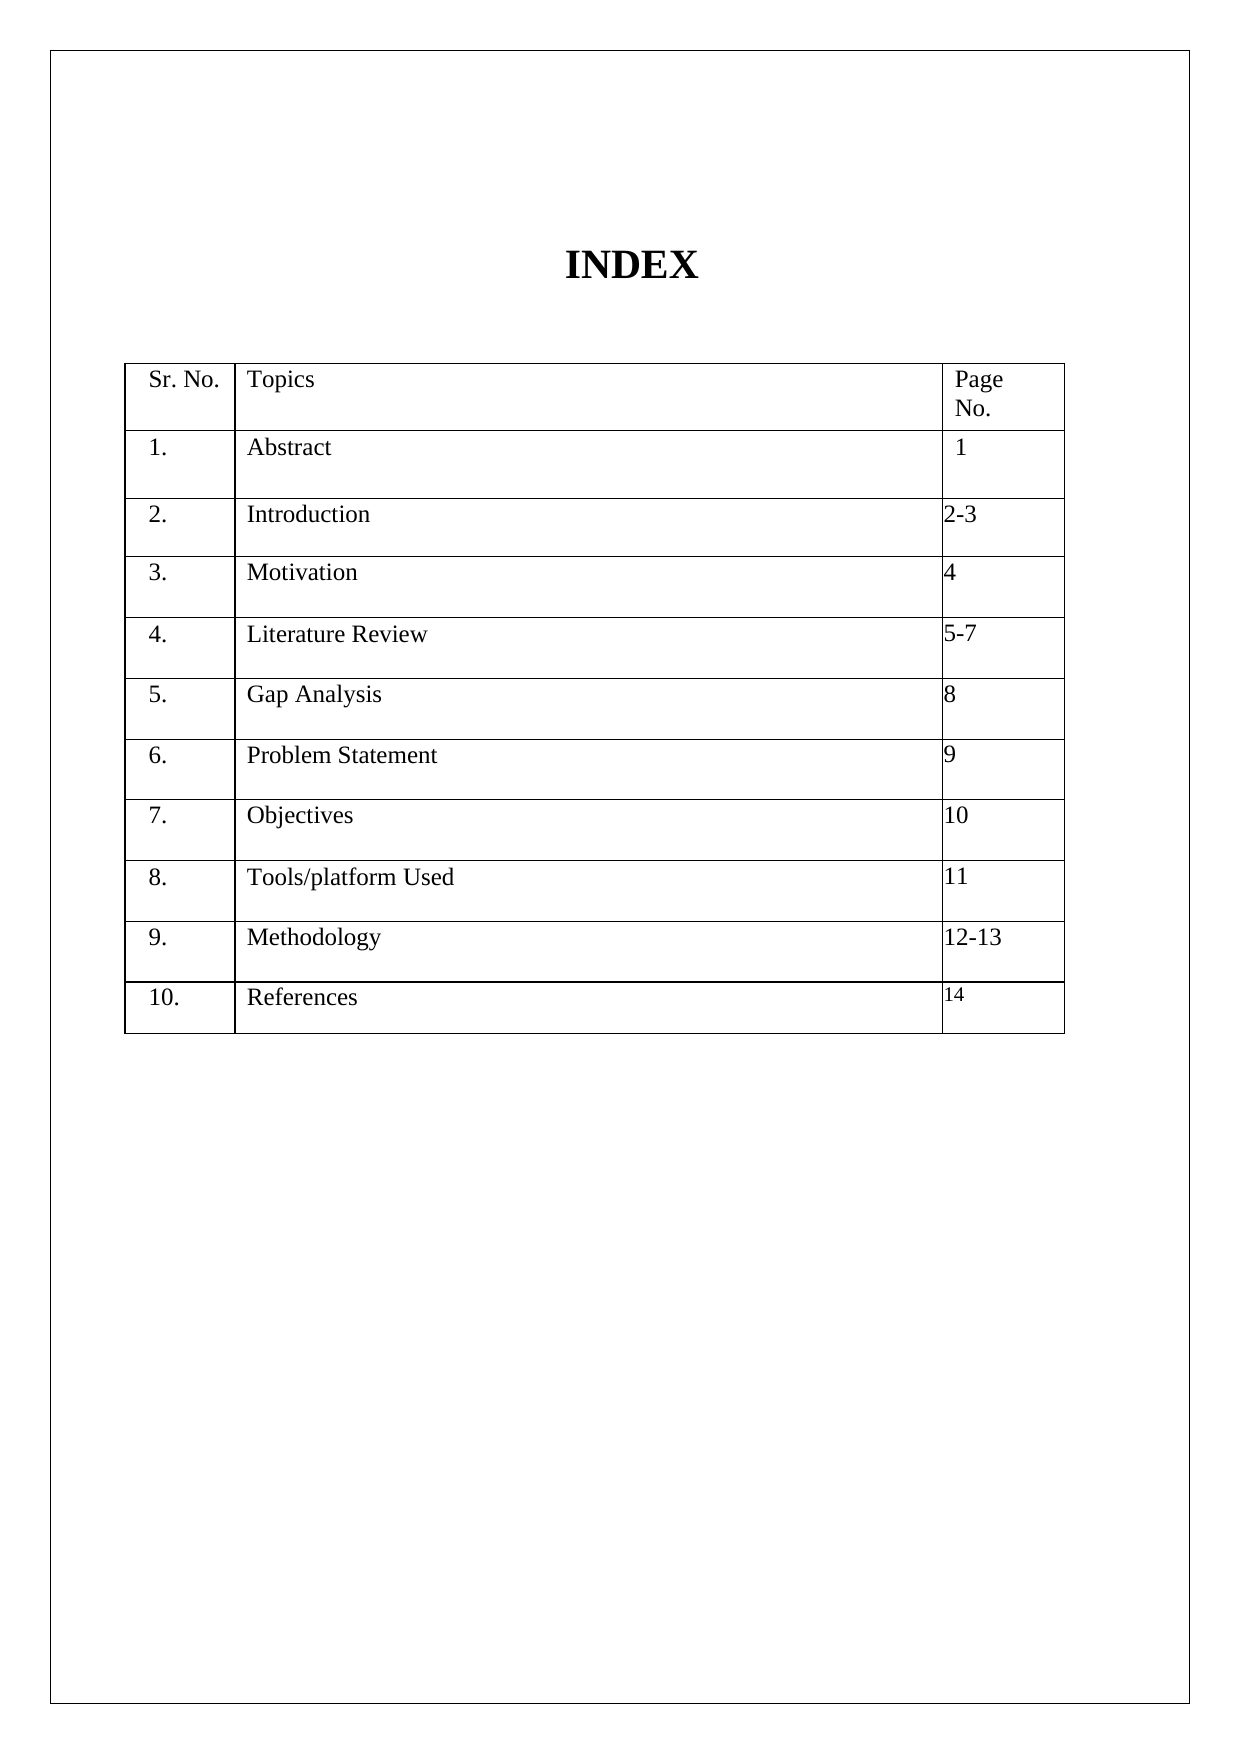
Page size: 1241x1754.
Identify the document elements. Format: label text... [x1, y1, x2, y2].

table_cell 11 [943, 861, 1064, 921]
table_cell 10 [943, 800, 1064, 860]
table_cell 14 [943, 983, 1064, 1032]
table_cell 8 [943, 679, 1064, 738]
table_cell References [236, 983, 942, 1032]
table_cell 7. [126, 800, 234, 860]
table_cell 2. [126, 499, 234, 556]
table_cell 5. [126, 679, 234, 738]
table_cell 9 [943, 740, 1064, 799]
table_cell 8. [126, 861, 234, 921]
table_cell Abstract [236, 431, 942, 498]
table_cell Tools/platform Used [236, 861, 942, 921]
table_cell 4 [943, 557, 1064, 617]
table_header Sr. No. [126, 364, 234, 430]
table_cell Introduction [236, 499, 942, 556]
table_cell 5-7 [943, 618, 1064, 678]
table_cell Objectives [236, 800, 942, 860]
table_cell 12-13 [943, 922, 1064, 981]
table_cell 10. [126, 983, 234, 1032]
table_cell 3. [126, 557, 234, 617]
table_cell Motivation [236, 557, 942, 617]
table_cell 9. [126, 922, 234, 981]
table_cell Literature Review [236, 618, 942, 678]
table_cell 6. [126, 740, 234, 799]
table_cell Gap Analysis [236, 679, 942, 738]
table_header Page No. [943, 364, 1064, 430]
table_cell 4. [126, 618, 234, 678]
table_cell Methodology [236, 922, 942, 981]
table_header Topics [236, 364, 942, 430]
table_cell 2-3 [943, 499, 1064, 556]
table_cell 1. [126, 431, 234, 498]
table_cell Problem Statement [236, 740, 942, 799]
table_cell 1 [943, 431, 1064, 498]
subtitle INDEX [135, 239, 1128, 287]
